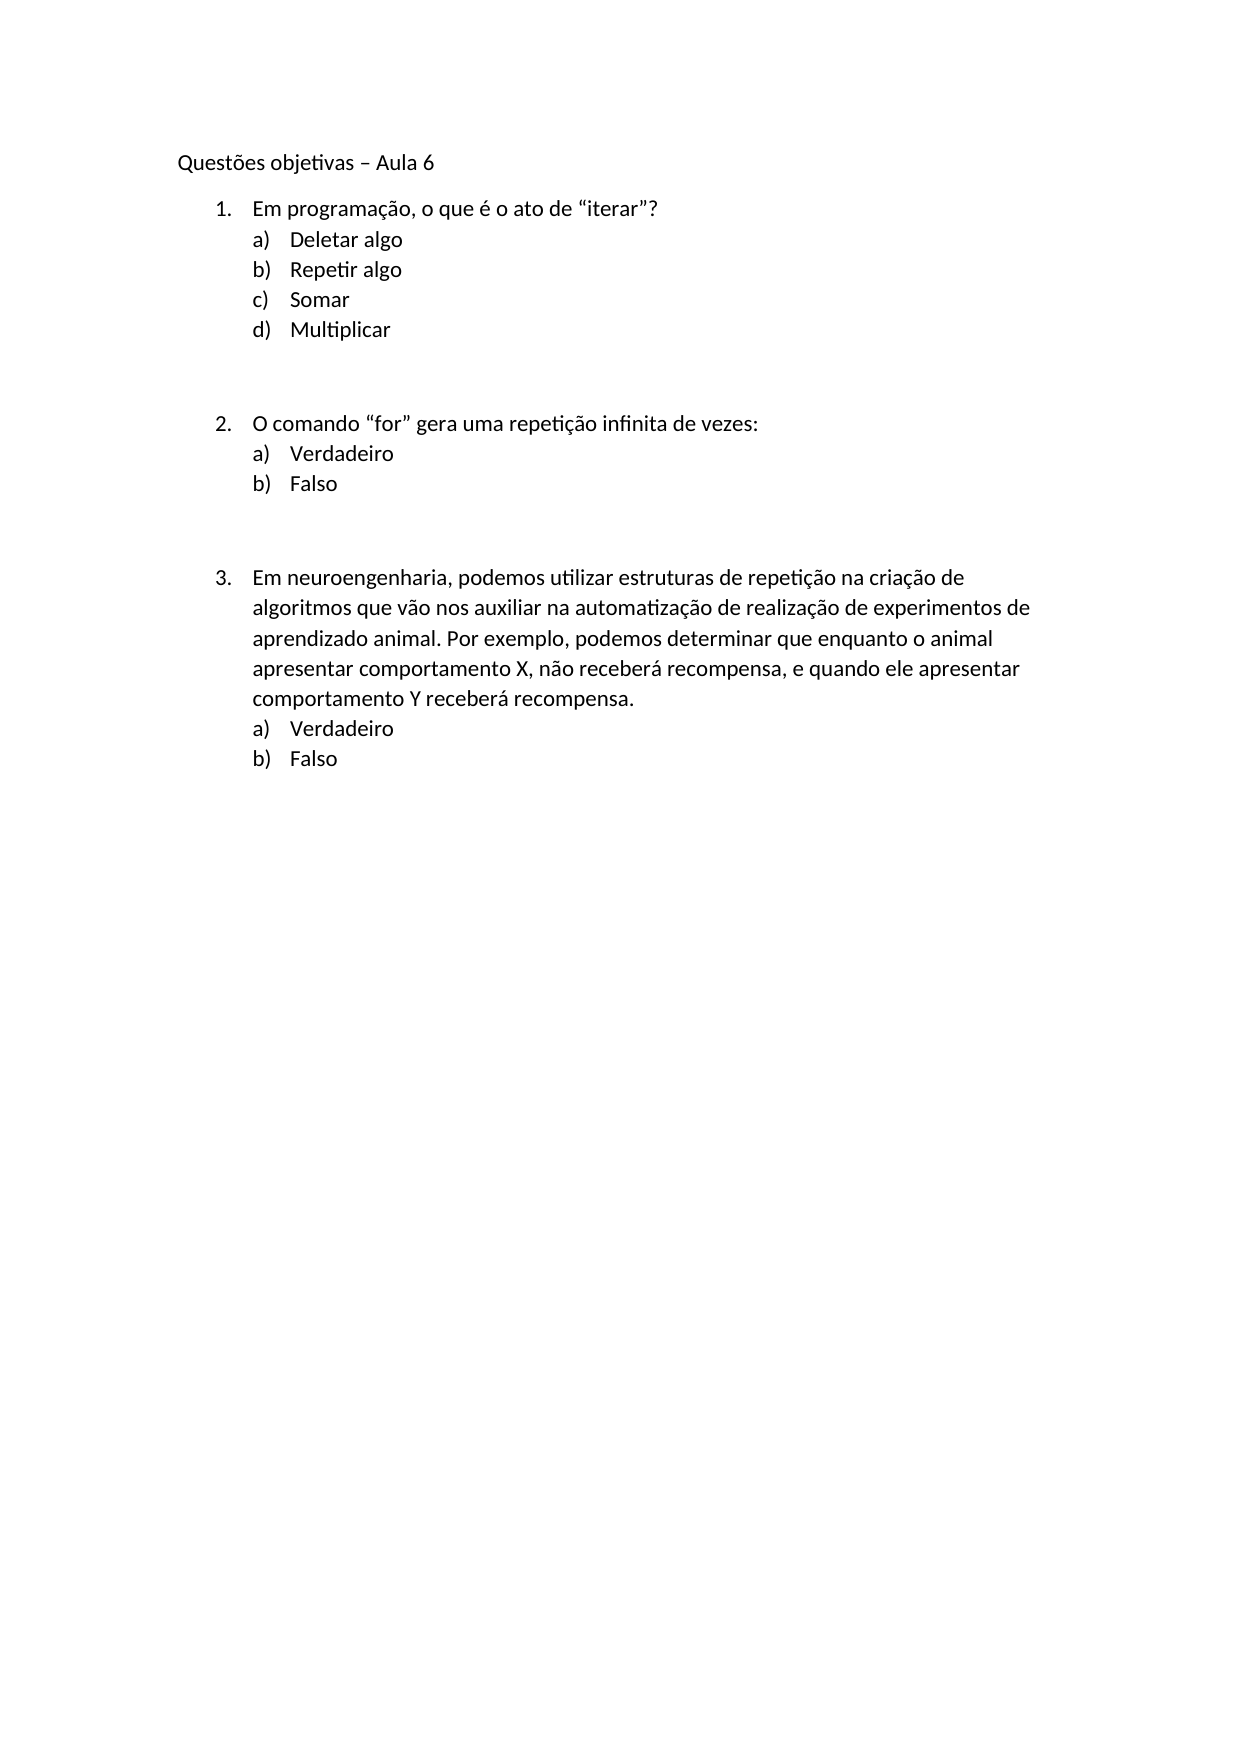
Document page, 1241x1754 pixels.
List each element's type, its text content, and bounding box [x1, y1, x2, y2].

list Multiplicar [252, 315, 1063, 343]
list Somar [252, 285, 1063, 313]
list Em neuroengenharia, podemos utilizar estruturas de repetição na criação de algoritmos que vão nos auxiliar na automatização de realização de experimentos de aprendizado animal. Por exemplo, podemos determinar que enquanto o animal apresentar comportamento X, não receberá recompensa, e quando ele apresentar comportamento Y receberá recompensa. [215, 563, 1063, 712]
list Verdadeiro [252, 714, 1063, 742]
list Repetir algo [252, 255, 1063, 283]
list Verdadeiro [252, 439, 1063, 467]
list Em programação, o que é o ato de “iterar”? [215, 194, 1063, 222]
list O comando “for” gera uma repetição infinita de vezes: [215, 409, 1063, 437]
list Falso [252, 744, 1063, 772]
text Questões objetivas – Aula 6 [177, 148, 1063, 176]
list Falso [252, 469, 1063, 497]
list Deletar algo [252, 225, 1063, 253]
